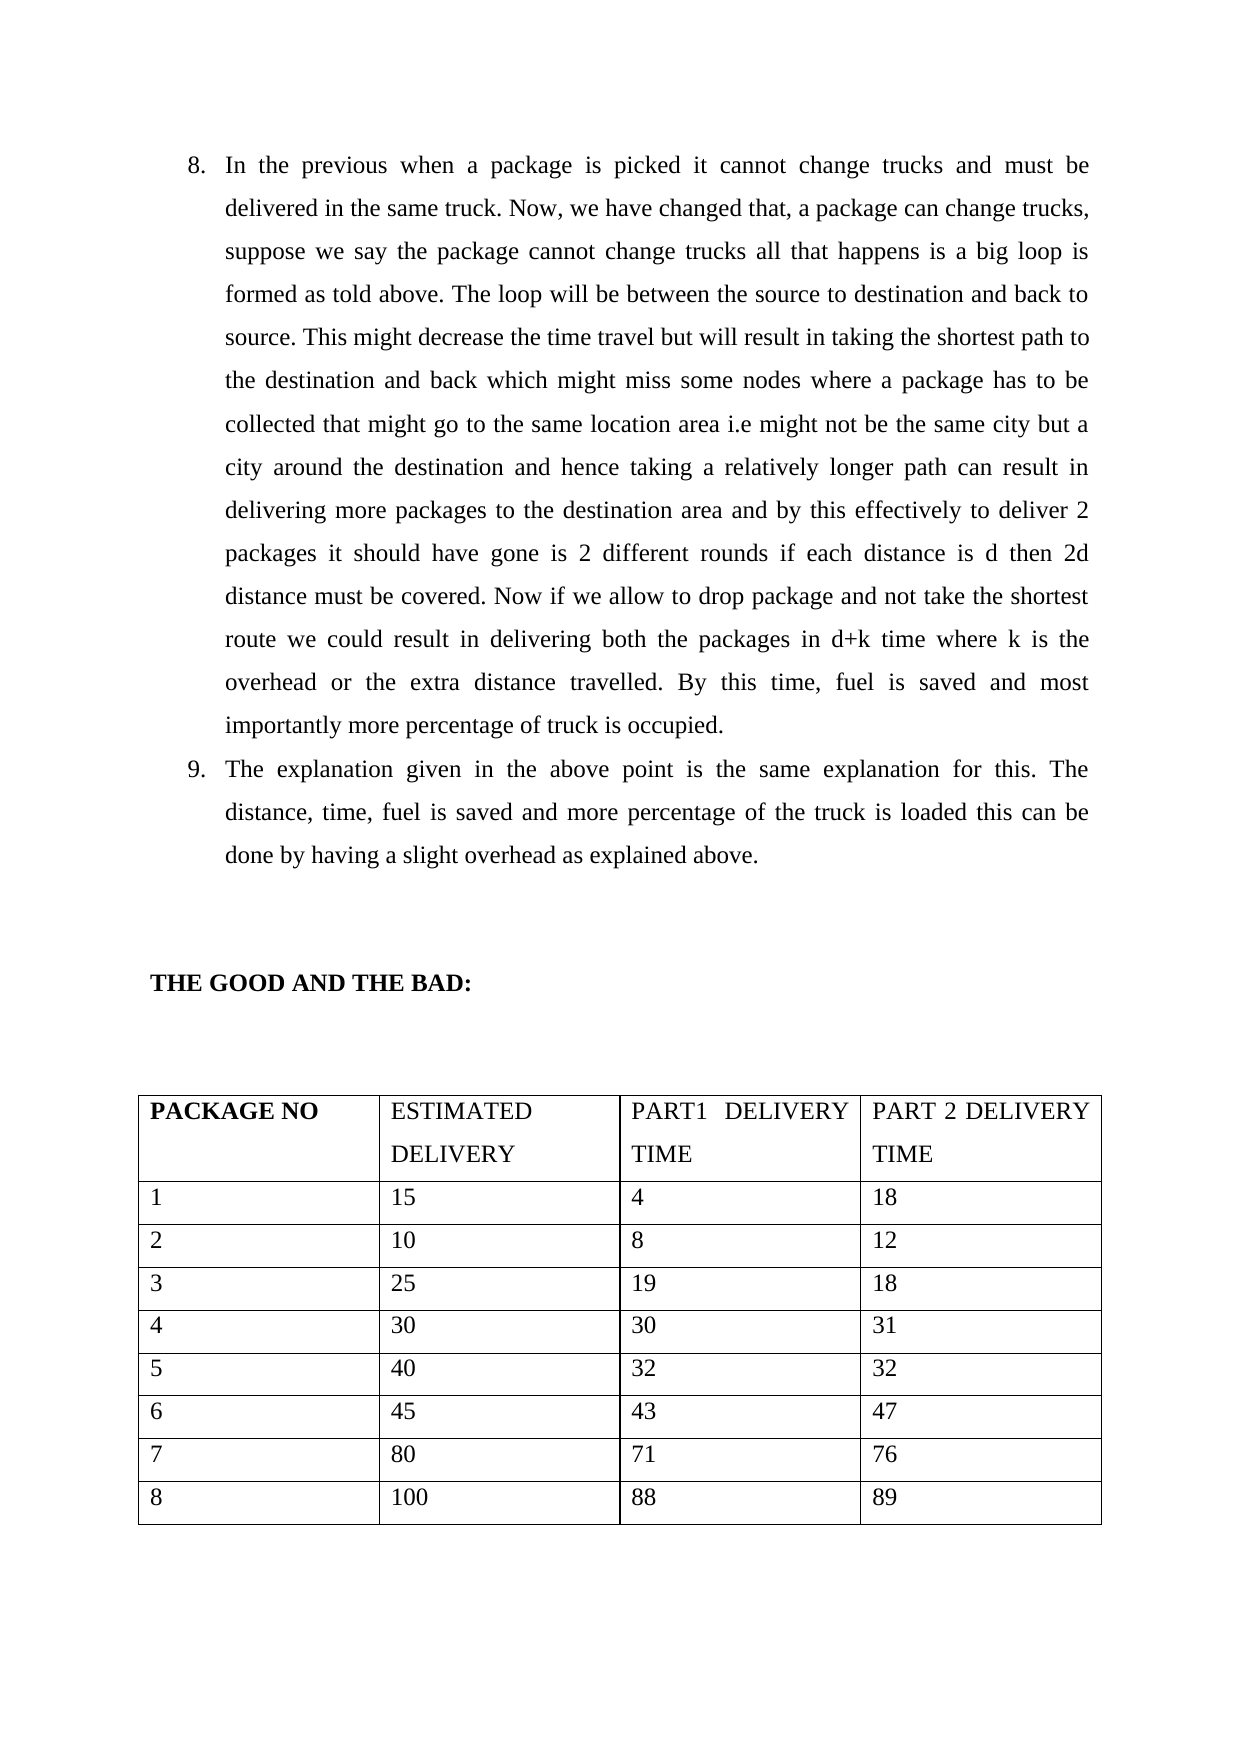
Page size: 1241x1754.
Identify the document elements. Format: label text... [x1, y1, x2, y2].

table_cell 25 [380, 1268, 619, 1309]
table_cell 32 [861, 1354, 1101, 1395]
table_header PART 2 DELIVERY TIME [861, 1096, 1101, 1181]
table_cell 32 [621, 1354, 860, 1395]
table_cell 19 [621, 1268, 860, 1309]
table_cell 30 [380, 1311, 619, 1352]
table_cell 47 [861, 1396, 1101, 1438]
table_cell 18 [861, 1182, 1101, 1224]
table_cell 10 [380, 1225, 619, 1267]
table_cell 30 [621, 1311, 860, 1352]
table_cell 18 [861, 1268, 1101, 1309]
table_cell 89 [861, 1482, 1101, 1524]
list In the previous when a package is picked it cannot change trucks and must be delivered in the same truck. Now, we have changed that, a package can change trucks, suppose we say the package cannot change trucks all that happens is a big loop is formed as told above. The loop will be between the source to destination and back to source. This might decrease the time travel but will result in taking the shortest path to the destination and back which might miss some nodes where a package has to be collected that might go to the same location area i.e might not be the same city but a city around the destination and hence taking a relatively longer path can result in delivering more packages to the destination area and by this effectively to deliver 2 packages it should have gone is 2 different rounds if each distance is d then 2d distance must be covered. Now if we allow to drop package and not take the shortest route we could result in delivering both the packages in d+k time where k is the overhead or the extra distance travelled. By this time, fuel is saved and most importantly more percentage of truck is occupied. [187, 150, 1090, 739]
table_cell 8 [621, 1225, 860, 1267]
table_cell 12 [861, 1225, 1101, 1267]
table_cell 8 [139, 1482, 379, 1524]
table_cell 1 [139, 1182, 379, 1224]
table_cell 6 [139, 1396, 379, 1438]
table_header ESTIMATED DELIVERY [380, 1096, 619, 1181]
table_cell 3 [139, 1268, 379, 1309]
text THE GOOD AND THE BAD: [150, 968, 1090, 997]
table_cell 31 [861, 1311, 1101, 1352]
table_header PACKAGE NO [139, 1096, 379, 1181]
table_cell 45 [380, 1396, 619, 1438]
table_cell 80 [380, 1439, 619, 1481]
table_header PART1 DELIVERY TIME [621, 1096, 860, 1181]
table_cell 100 [380, 1482, 619, 1524]
table_cell 71 [621, 1439, 860, 1481]
table_cell 5 [139, 1354, 379, 1395]
table_cell 88 [621, 1482, 860, 1524]
table_cell 4 [139, 1311, 379, 1352]
table_cell 40 [380, 1354, 619, 1395]
table_cell 43 [621, 1396, 860, 1438]
table_cell 76 [861, 1439, 1101, 1481]
table_cell 2 [139, 1225, 379, 1267]
table_cell 7 [139, 1439, 379, 1481]
list The explanation given in the above point is the same explanation for this. The distance, time, fuel is saved and more percentage of the truck is loaded this can be done by having a slight overhead as explained above. [187, 754, 1090, 869]
table_cell 4 [621, 1182, 860, 1224]
table_cell 15 [380, 1182, 619, 1224]
